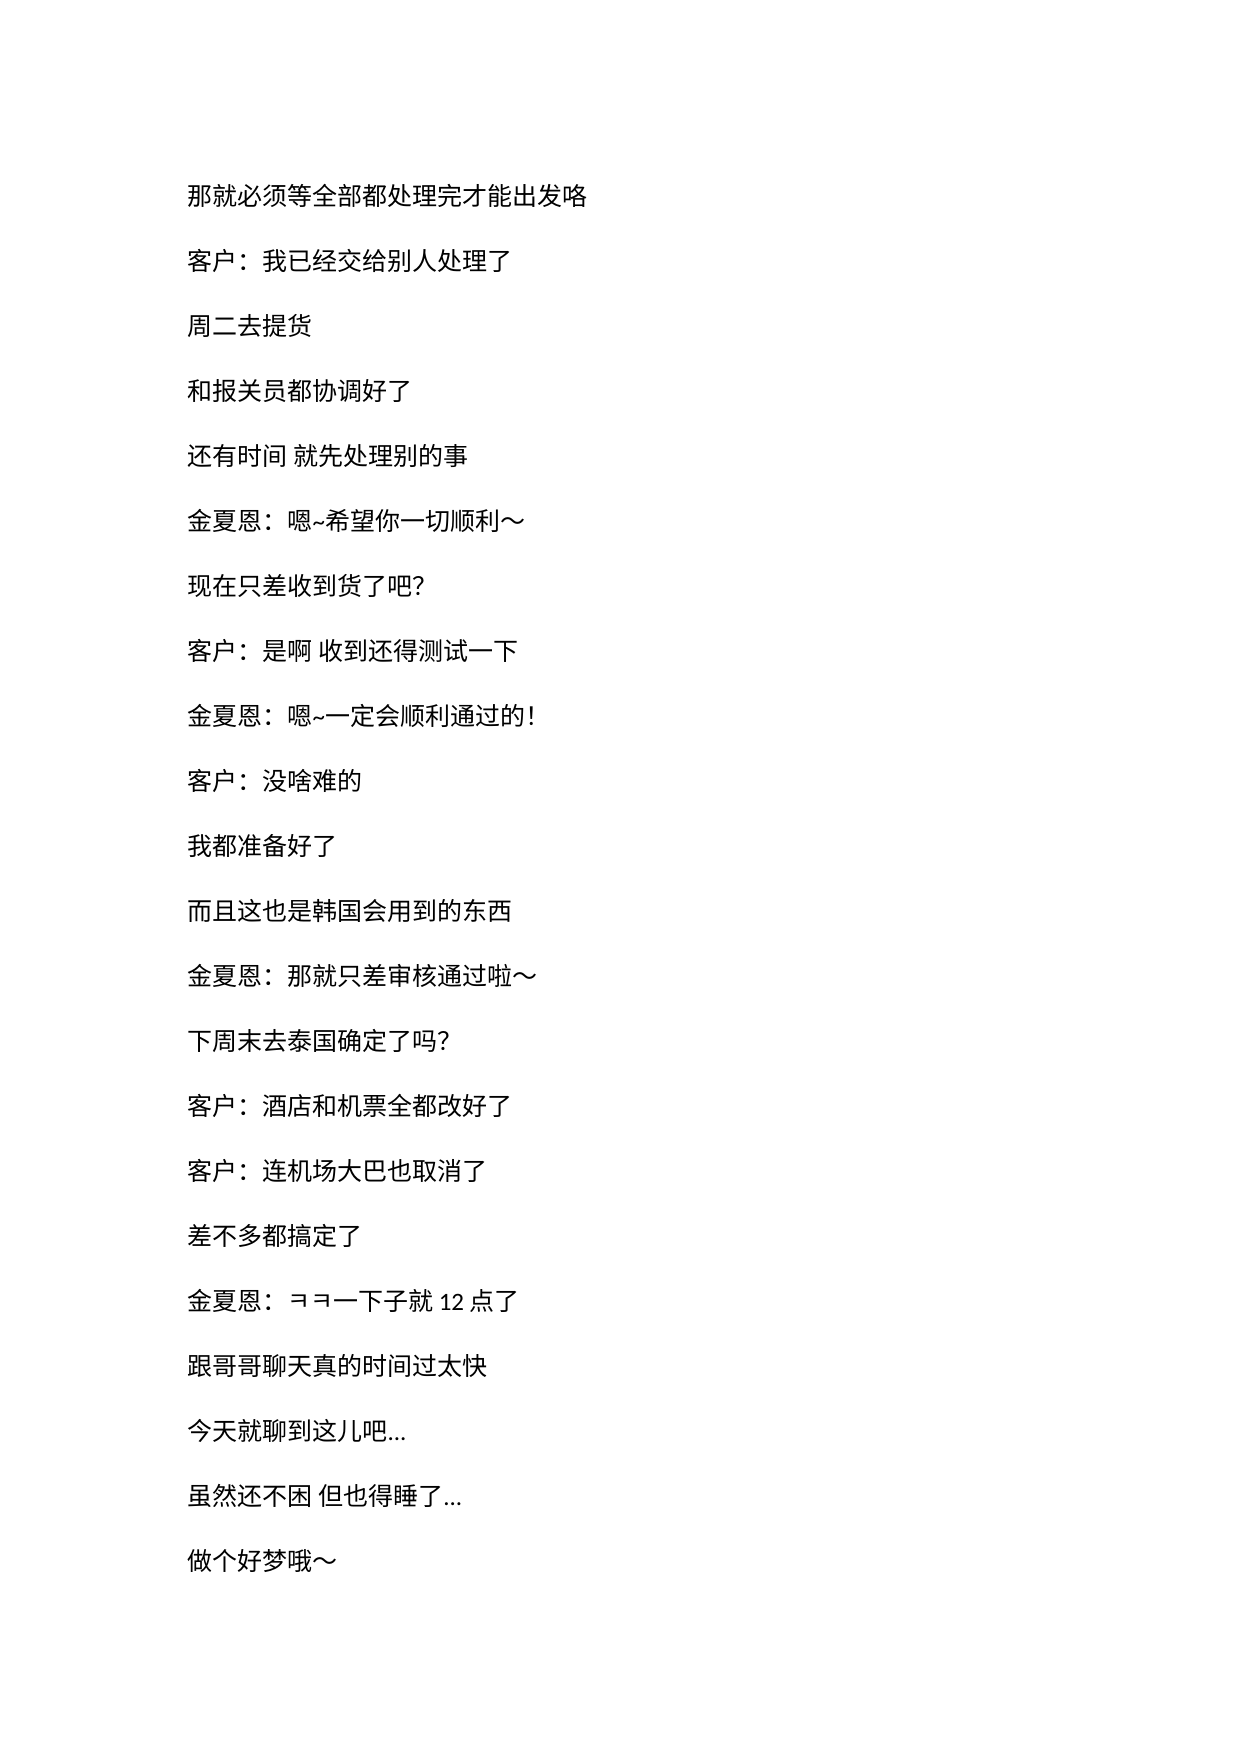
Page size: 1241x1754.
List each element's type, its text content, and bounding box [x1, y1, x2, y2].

text 金夏恩：嗯~希望你一切顺利～ 现在只差收到货了吧？ [187, 487, 1053, 617]
text 金夏恩：那就只差审核通过啦～ 下周末去泰国确定了吗？ [187, 942, 1053, 1072]
text 客户：没啥难的 我都准备好了 而且这也是韩国会用到的东西 [187, 747, 1053, 942]
text 客户：酒店和机票全都改好了 [187, 1072, 1053, 1137]
text 金夏恩：嗯~一定会顺利通过的！ [187, 682, 1053, 747]
text 客户：连机场大巴也取消了 差不多都搞定了 [187, 1137, 1053, 1267]
text 金夏恩：ㅋㅋ一下子就12点了 跟哥哥聊天真的时间过太快 今天就聊到这儿吧... 虽然还不困 但也得睡了... 做个好梦哦～ [187, 1267, 1053, 1592]
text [187, 162, 1053, 227]
text 客户：我已经交给别人处理了 周二去提货 和报关员都协调好了 还有时间 就先处理别的事 [187, 227, 1053, 487]
text 客户：是啊 收到还得测试一下 [187, 617, 1053, 682]
